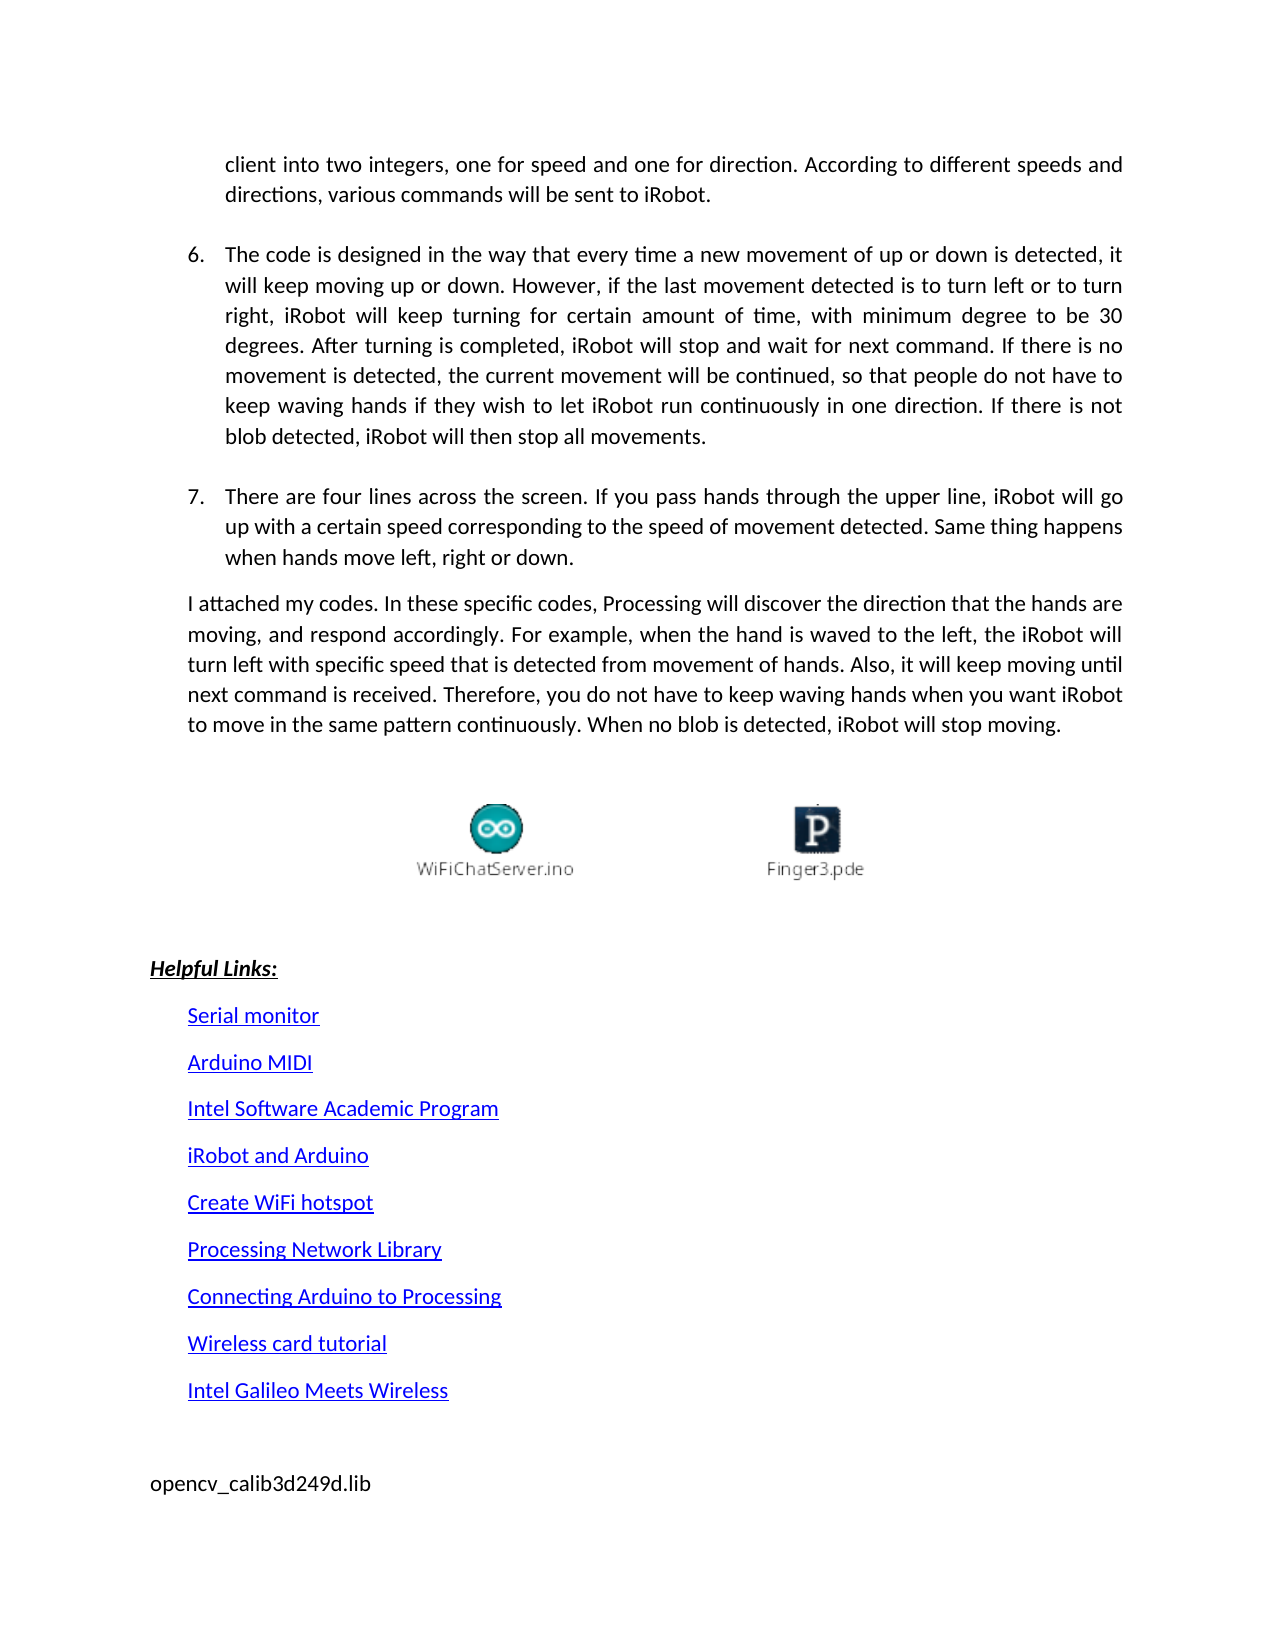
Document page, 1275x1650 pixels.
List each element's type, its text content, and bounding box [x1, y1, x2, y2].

list There are four lines across the screen. If you pass hands through the upper line, iRobot will go up with a certain speed corresponding to the speed of movement detected. Same thing happens when hands move left, right or down. [187, 482, 1125, 571]
text Connecting Arduino to Processing [187, 1282, 1125, 1310]
text Intel Software Academic Program [187, 1094, 1125, 1122]
text iRobot and Arduino [187, 1141, 1125, 1169]
text Serial monitor [187, 1001, 1125, 1029]
text Arduino MIDI [187, 1048, 1125, 1076]
text opencv_calib3d249d.lib [150, 1469, 1125, 1497]
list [187, 150, 1125, 208]
text Wireless card tutorial [187, 1329, 1125, 1357]
text Create WiFi hotspot [187, 1188, 1125, 1216]
text Helpful Links: [150, 954, 1125, 982]
text I attached my codes. In these specific codes, Processing will discover the direction that the hands are moving, and respond accordingly. For example, when the hand is waved to the left, the iRobot will turn left with specific speed that is detected from movement of hands. Also, it will keep moving until next command is received. Therefore, you do not have to keep waving hands when you want iRobot to move in the same pattern continuously. When no blob is detected, iRobot will stop moving. [187, 589, 1125, 738]
text Intel Galileo Meets Wireless [187, 1376, 1125, 1404]
text Processing Network Library [187, 1235, 1125, 1263]
list The code is designed in the way that every time a new movement of up or down is detected, it will keep moving up or down. However, if the last movement detected is to turn left or to turn right, iRobot will keep turning for certain amount of time, with minimum degree to be 30 degrees. After turning is completed, iRobot will stop and wait for next command. If there is no movement is detected, the current movement will be continued, so that people do not have to keep waving hands if they wish to let iRobot run continuously in one direction. If there is not blob detected, iRobot will then stop all movements. [187, 241, 1125, 450]
